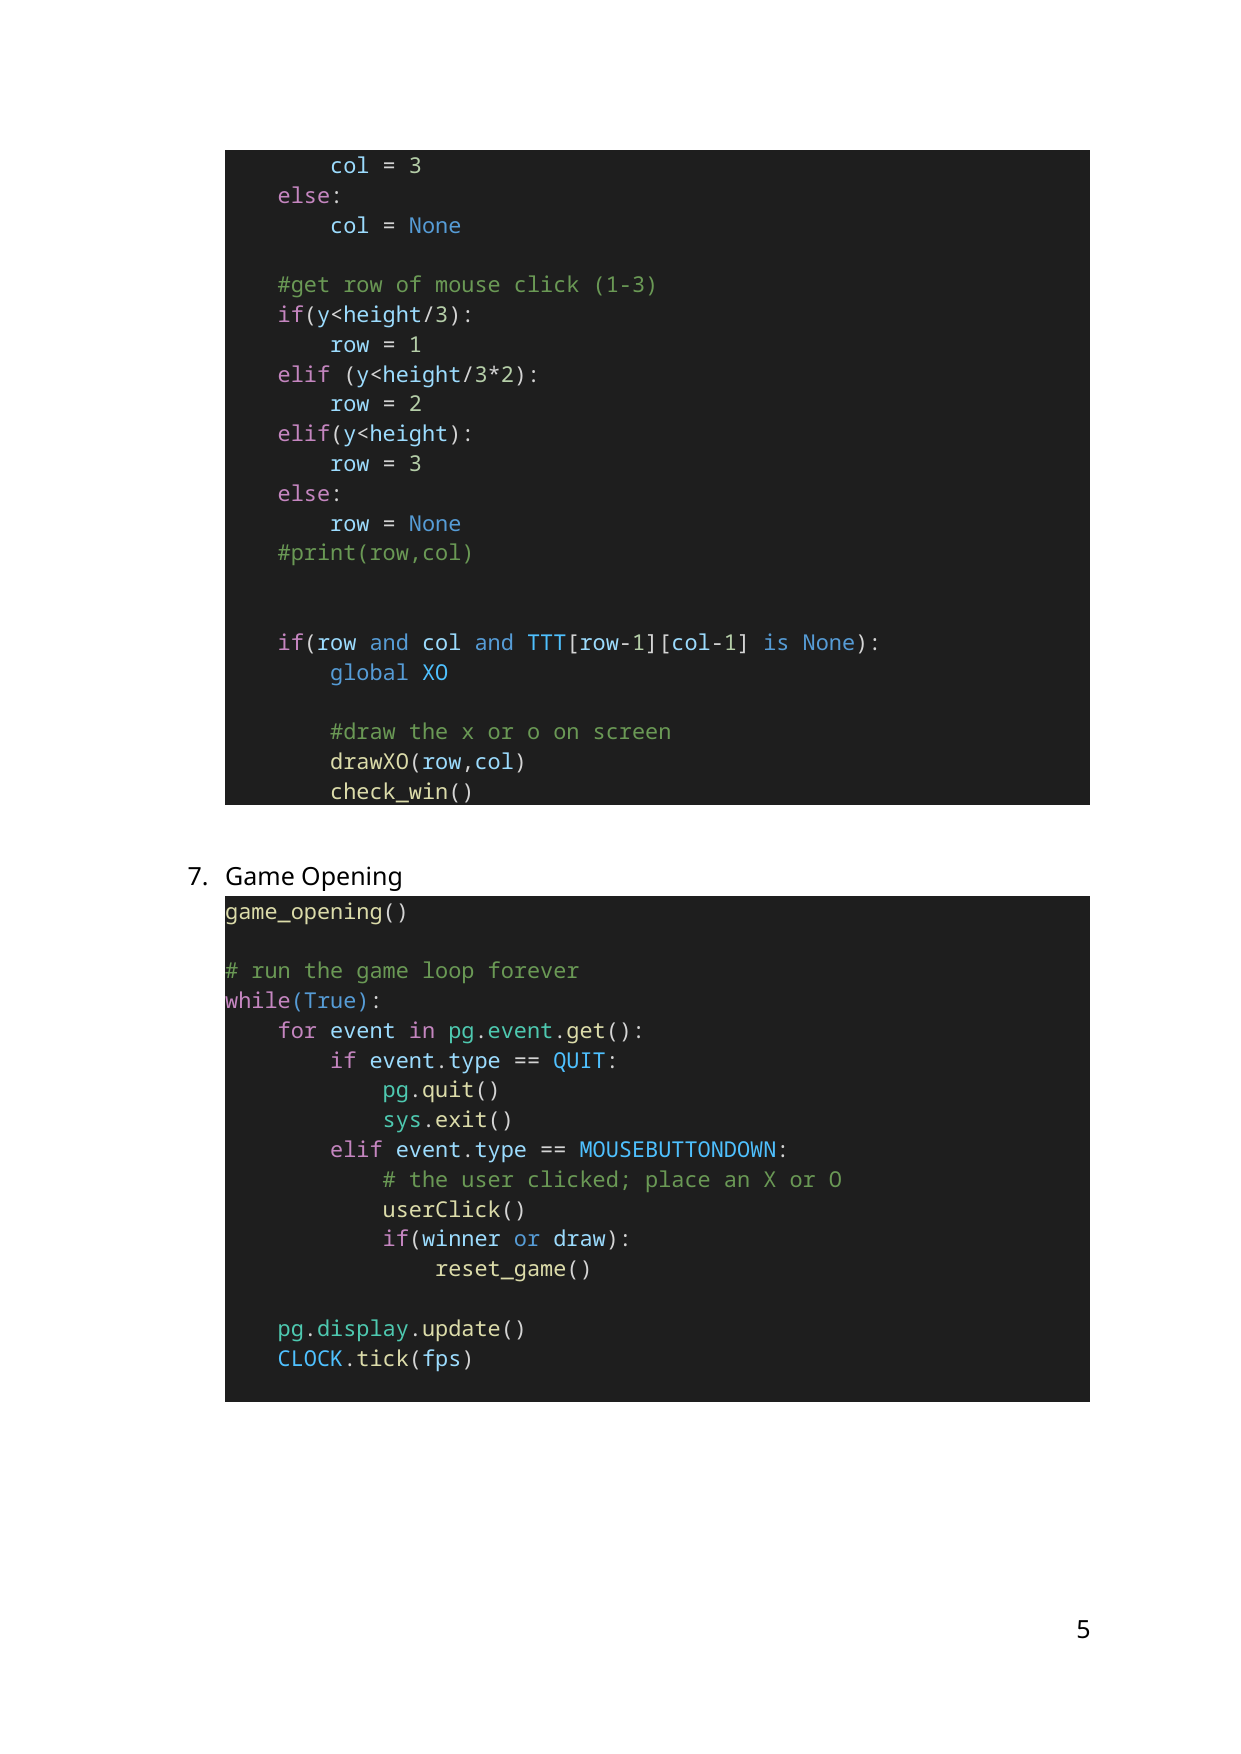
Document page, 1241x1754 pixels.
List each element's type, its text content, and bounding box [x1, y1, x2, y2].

list CLOCK.tick(fps) [225, 1342, 1090, 1372]
list #print(row,col) [225, 537, 1090, 567]
list col = 3 [225, 150, 1090, 180]
list #draw the x or o on screen [225, 716, 1090, 746]
list check_win() [225, 776, 1090, 805]
list for event in pg.event.get(): [225, 1015, 1090, 1044]
list pg.quit() [225, 1074, 1090, 1104]
list if(row and col and TTT[row-1][col-1] is None): [225, 627, 1090, 656]
list #get row of mouse click (1-3) [225, 269, 1090, 299]
list while(True): [225, 985, 1090, 1015]
list else: [225, 478, 1090, 507]
list global XO [225, 656, 1090, 686]
list elif(y<height): [225, 418, 1090, 448]
list col = None [225, 209, 1090, 239]
list if event.type == QUIT: [225, 1044, 1090, 1074]
list row = 1 [225, 329, 1090, 358]
list # run the game loop forever [225, 955, 1090, 985]
list row = 3 [225, 448, 1090, 478]
list Game Opening [187, 859, 1090, 893]
list else: [225, 180, 1090, 209]
list if(y<height/3): [225, 299, 1090, 329]
list if(winner or draw): [225, 1223, 1090, 1253]
list game_opening() [225, 896, 1090, 925]
list drawXO(row,col) [225, 746, 1090, 776]
list sys.exit() [225, 1104, 1090, 1134]
list pg.display.update() [225, 1313, 1090, 1342]
list userClick() [225, 1193, 1090, 1223]
list elif (y<height/3*2): [225, 358, 1090, 388]
list reset_game() [225, 1253, 1090, 1283]
list # the user clicked; place an X or O [225, 1164, 1090, 1193]
list row = None [225, 507, 1090, 537]
list elif event.type == MOUSEBUTTONDOWN: [225, 1134, 1090, 1164]
list row = 2 [225, 388, 1090, 418]
